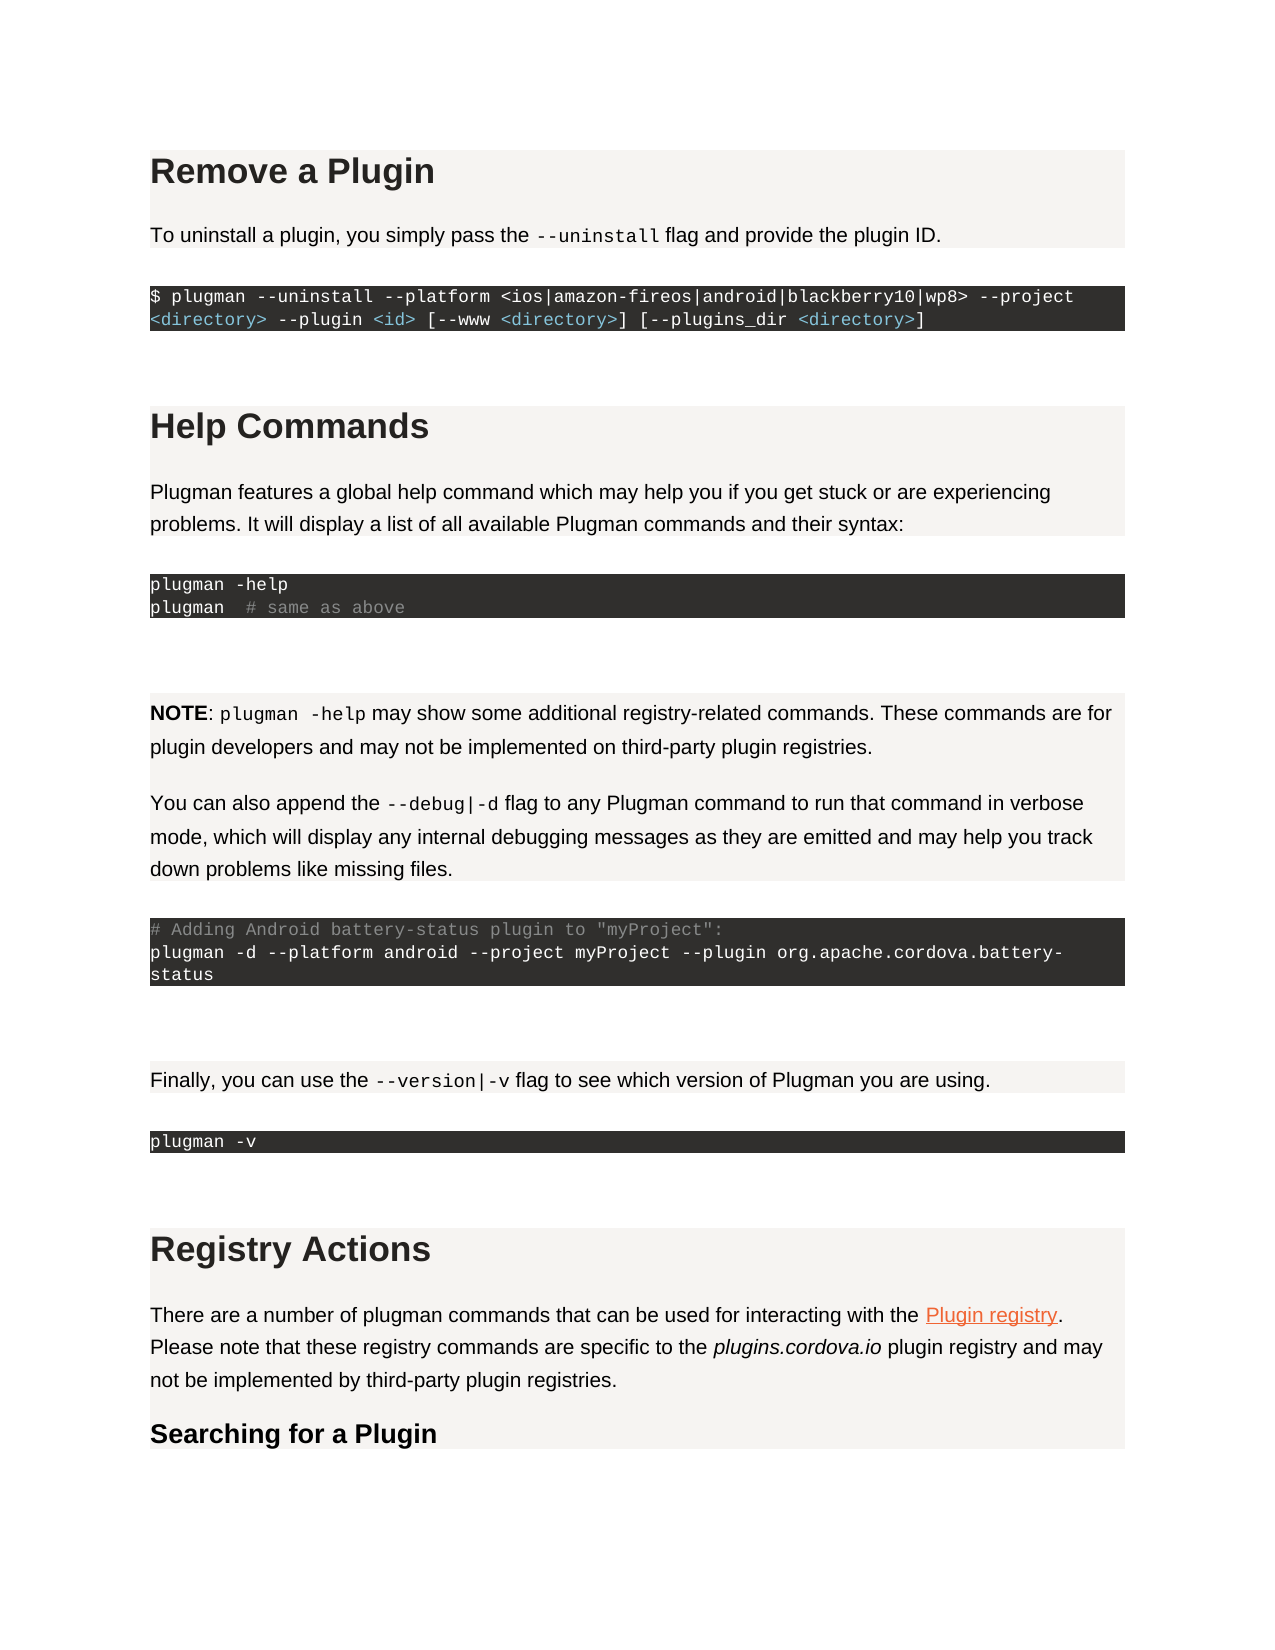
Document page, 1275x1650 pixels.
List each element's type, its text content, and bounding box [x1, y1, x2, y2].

text Help Commands [150, 406, 1125, 446]
text # Adding Android battery-status plugin to "myProject": plugman -d --platform android --project myProject --plugin org.apache.cordova.battery-status [150, 918, 1125, 986]
text NOTE: plugman -help may show some additional registry-related commands. These commands are for plugin developers and may not be implemented on third-party plugin registries. [150, 693, 1125, 758]
text Remove a Plugin [150, 150, 1125, 191]
text plugman -v [150, 1131, 1125, 1153]
text $ plugman --uninstall --platform <ios|amazon-fireos|android|blackberry10|wp8> --project <directory> --plugin <id> [--www <directory>] [--plugins_dir <directory>] [150, 286, 1125, 331]
text To uninstall a plugin, you simply pass the --uninstall flag and provide the plugin ID. [150, 216, 1125, 248]
text Searching for a Plugin [150, 1416, 1125, 1449]
text Plugman features a global help command which may help you if you get stuck or are experiencing problems. It will display a list of all available Plugman commands and their syntax: [150, 471, 1125, 536]
text Registry Actions [150, 1228, 1125, 1269]
text Finally, you can use the --version|-v flag to see which version of Plugman you are using. [150, 1061, 1125, 1093]
text You can also append the --debug|-d flag to any Plugman command to run that command in verbose mode, which will display any internal debugging messages as they are emitted and may help you track down problems like missing files. [150, 783, 1125, 881]
text plugman -help plugman # same as above [150, 574, 1125, 618]
text There are a number of plugman commands that can be used for interacting with the Plugin registry. Please note that these registry commands are specific to the plugins.cordova.io plugin registry and may not be implemented by third-party plugin registries. [150, 1294, 1125, 1391]
